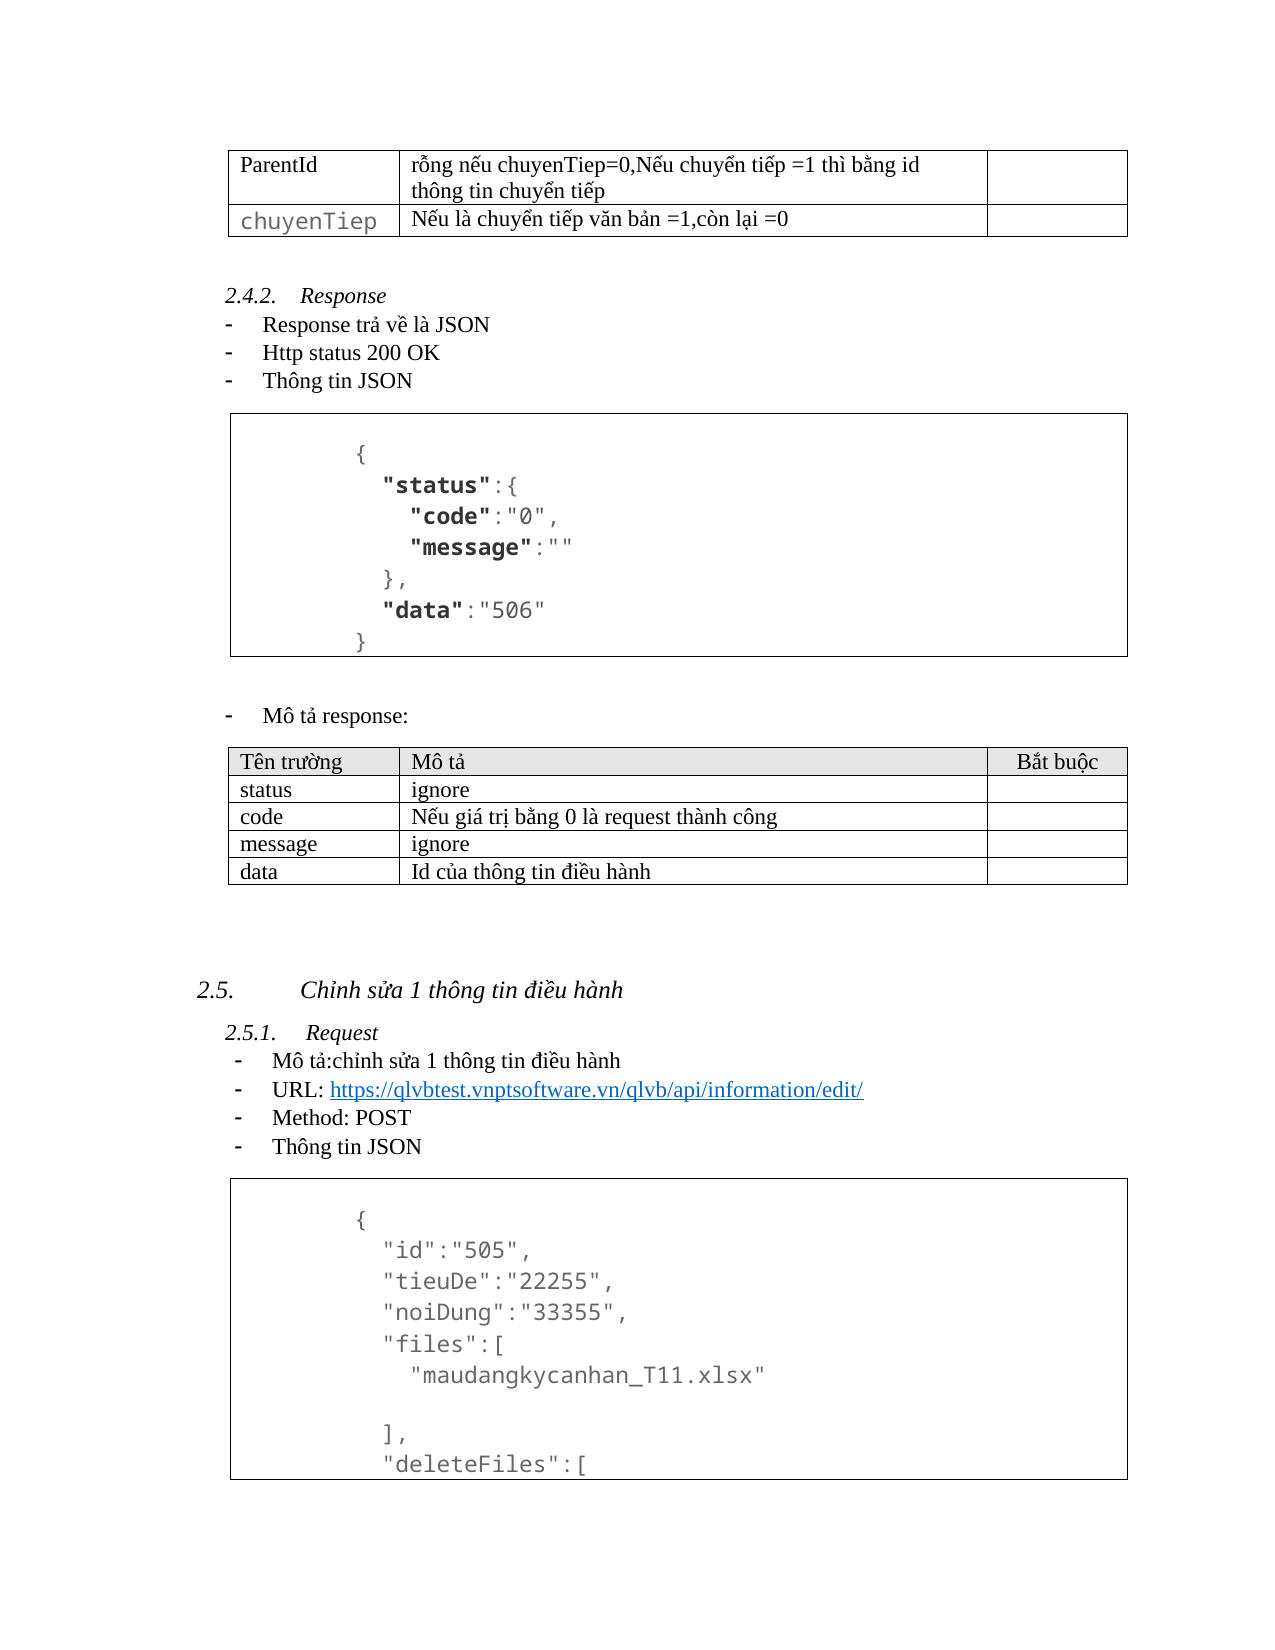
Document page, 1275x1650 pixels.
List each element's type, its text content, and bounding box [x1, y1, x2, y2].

table_header Tên trường [229, 748, 399, 775]
table_cell code [229, 803, 399, 829]
subtitle Chỉnh sửa 1 thông tin điều hành [197, 976, 1125, 1004]
subtitle Request [225, 1019, 1125, 1045]
list Thông tin JSON [234, 1133, 1125, 1159]
list URL: https://qlvbtest.vnptsoftware.vn/qlvb/api/information/edit/ [234, 1076, 1125, 1102]
table_cell ignore [400, 831, 987, 857]
list Response trả về là JSON [225, 311, 1125, 337]
table_cell message [229, 831, 399, 857]
table_cell ParentId [229, 151, 399, 204]
list Http status 200 OK [225, 339, 1125, 365]
table_cell [988, 858, 1127, 884]
list Method: POST [234, 1104, 1125, 1131]
list Mô tả:chỉnh sửa 1 thông tin điều hành [234, 1047, 1125, 1074]
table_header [231, 1179, 1127, 1479]
list Mô tả response: [225, 702, 1125, 728]
table_cell chuyenTiep [229, 205, 399, 236]
table_cell data [229, 858, 399, 884]
table_cell ignore [400, 776, 987, 802]
table_cell [988, 831, 1127, 857]
table_cell Nếu là chuyển tiếp văn bản =1,còn lại =0 [400, 205, 987, 236]
table_cell [988, 803, 1127, 829]
table_cell Id của thông tin điều hành [400, 858, 987, 884]
table_cell [988, 776, 1127, 802]
table_cell rỗng nếu chuyenTiep=0,Nếu chuyển tiếp =1 thì bằng id thông tin chuyển tiếp [400, 151, 987, 204]
table_cell Nếu giá trị bằng 0 là request thành công [400, 803, 987, 829]
table_cell [988, 151, 1127, 204]
table_cell [988, 205, 1127, 236]
table_header Bắt buộc [988, 748, 1127, 775]
subtitle Response [225, 282, 1125, 308]
table_header { "status":{ "code":"0", "message":"" }, "data":"506" } [231, 414, 1127, 656]
list Thông tin JSON [225, 367, 1125, 394]
table_header Mô tả [400, 748, 987, 775]
table_cell status [229, 776, 399, 802]
